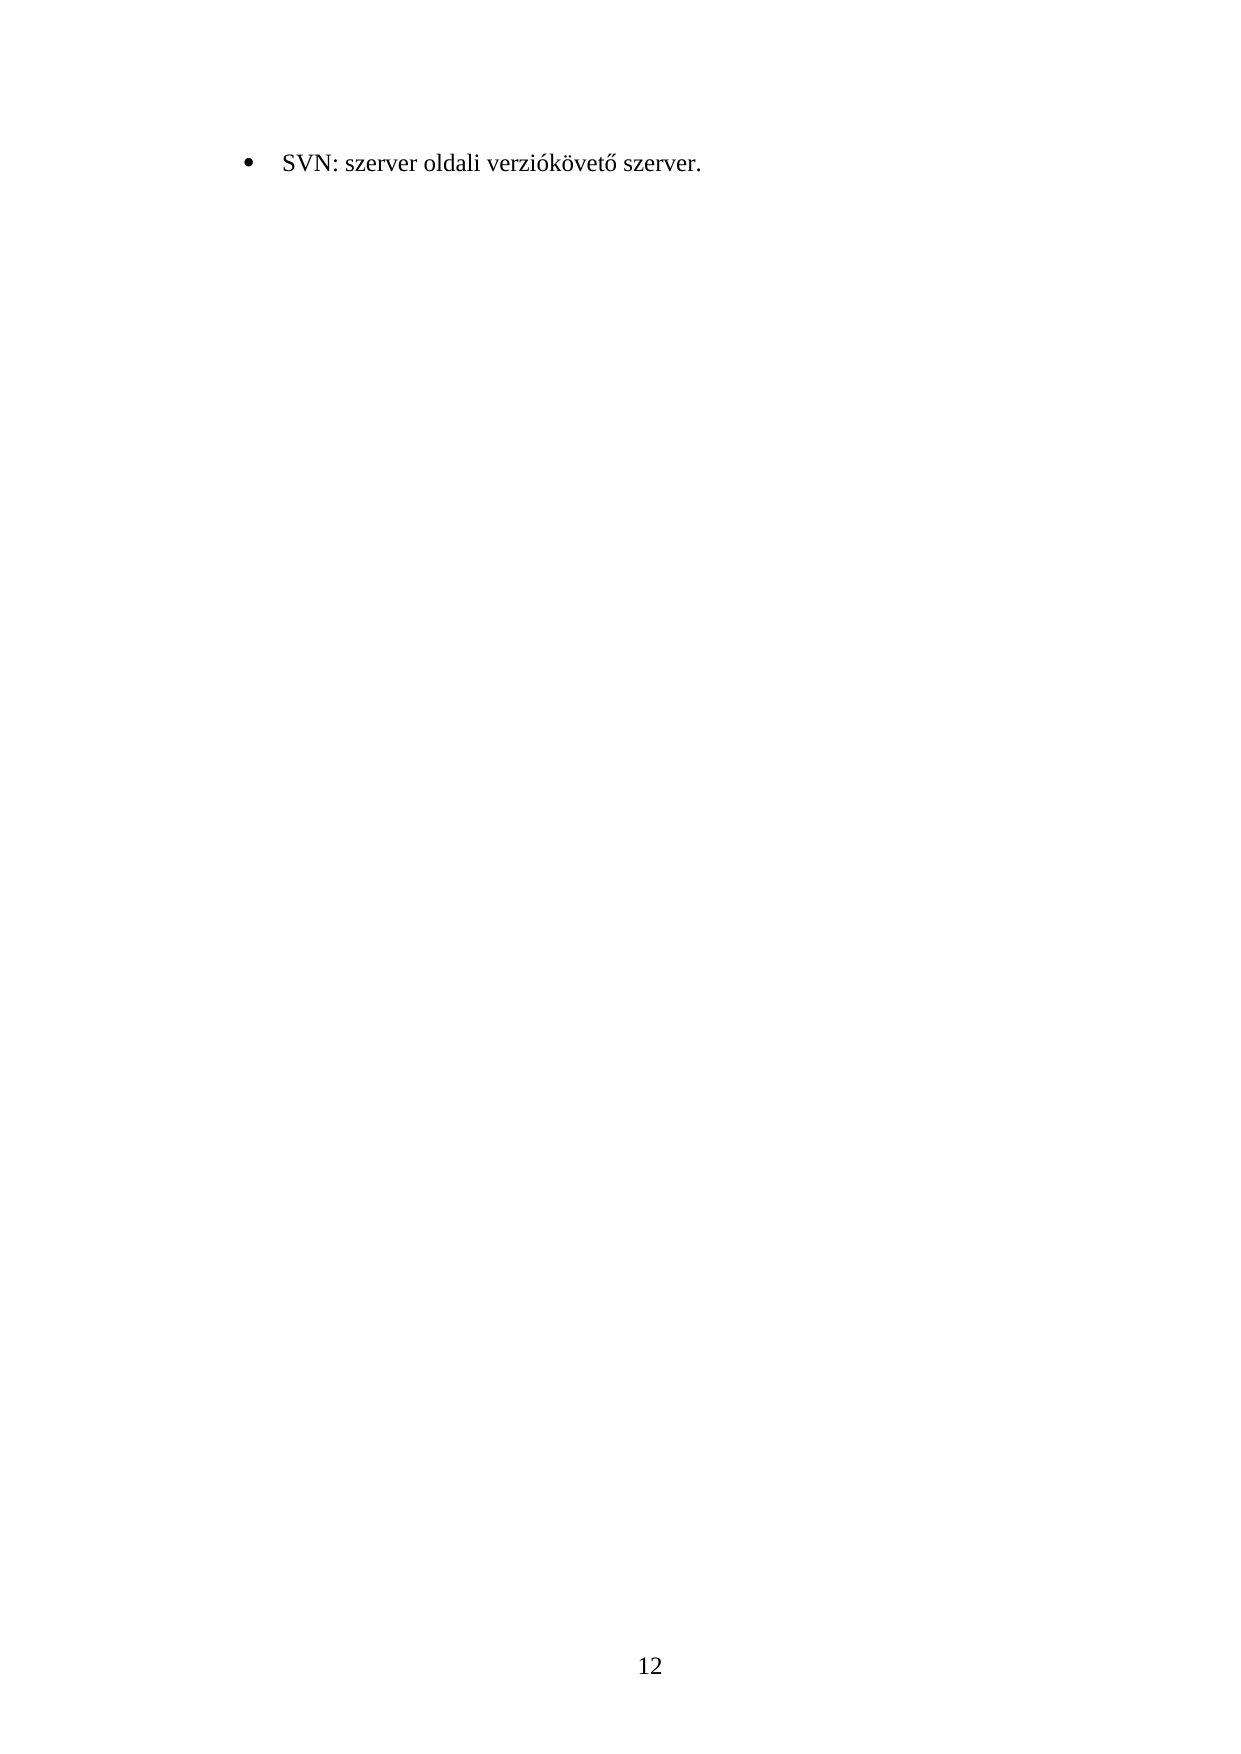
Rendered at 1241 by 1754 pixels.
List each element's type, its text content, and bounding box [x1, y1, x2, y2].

list SVN: szerver oldali verziókövető szerver. [244, 148, 1092, 176]
